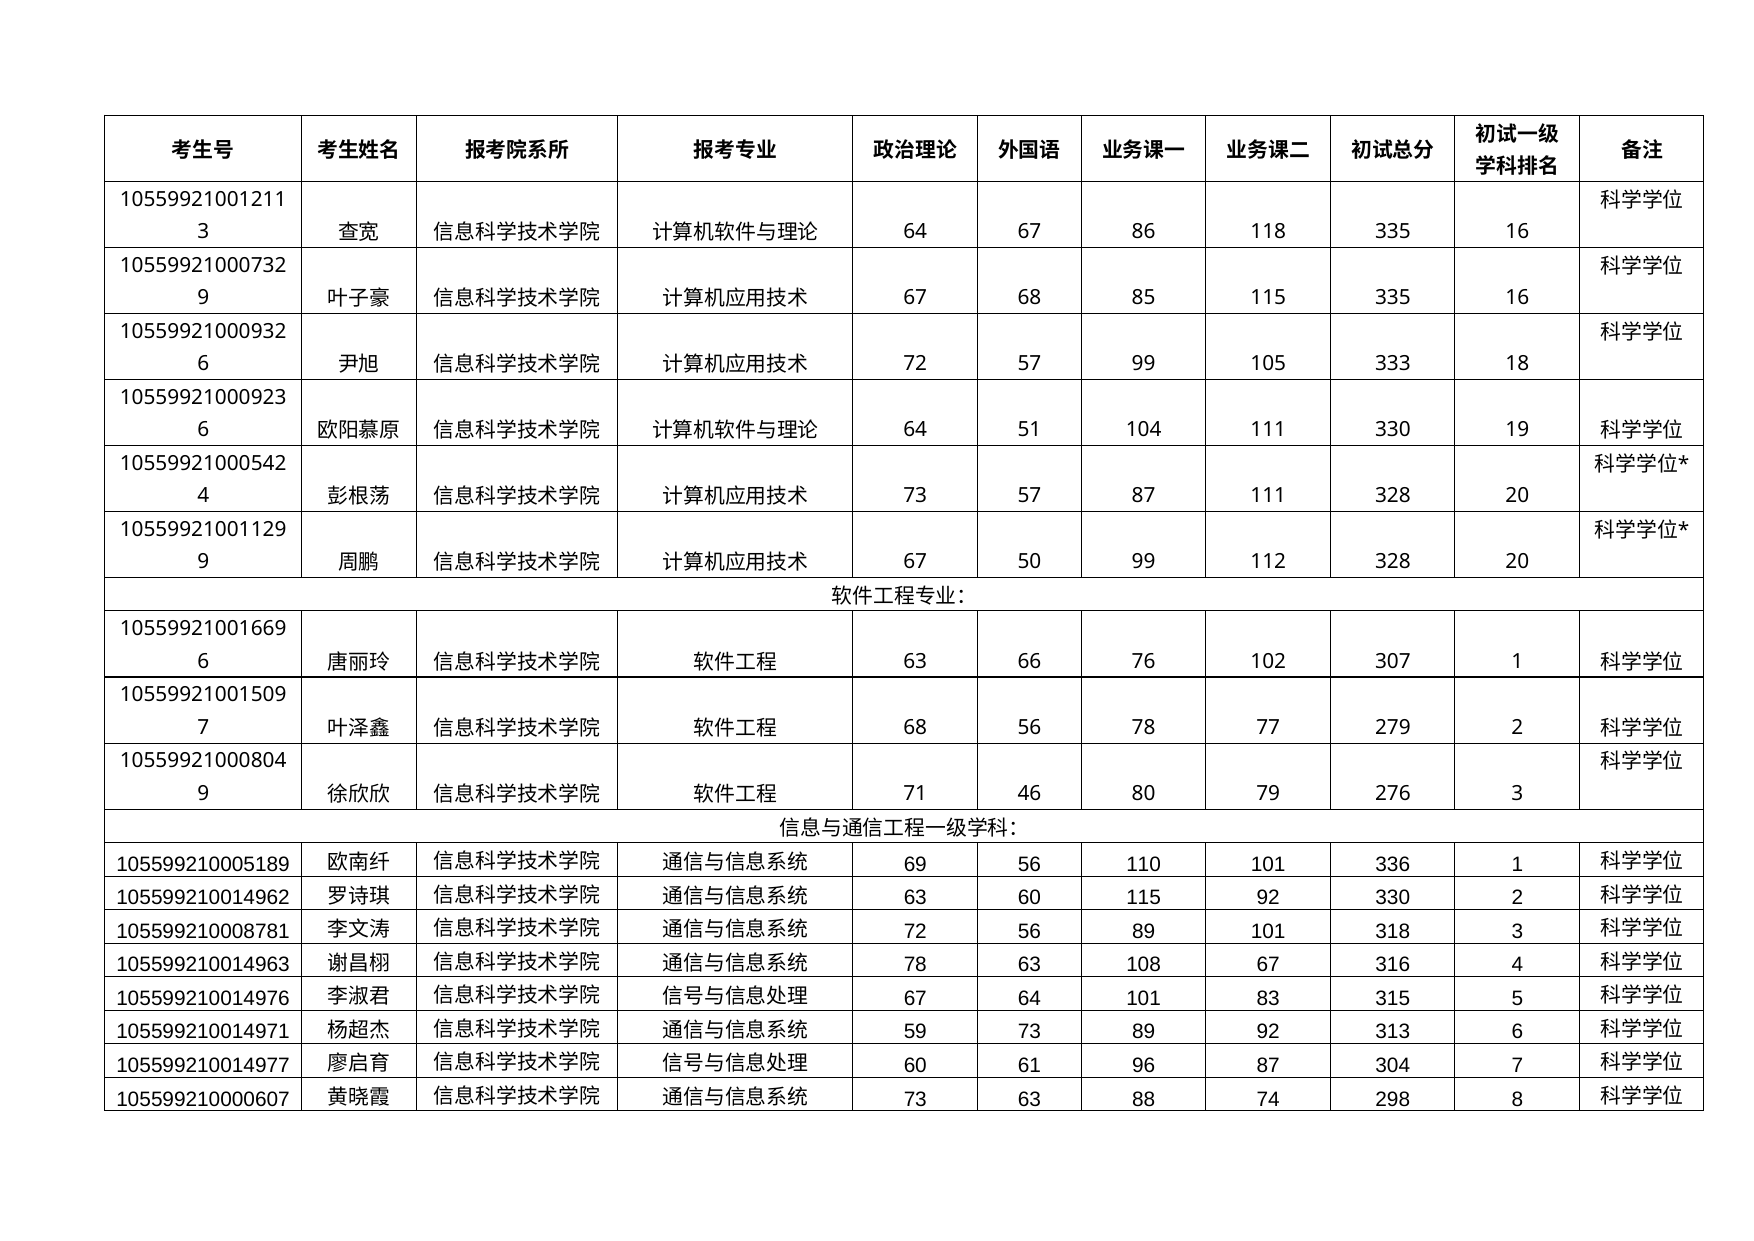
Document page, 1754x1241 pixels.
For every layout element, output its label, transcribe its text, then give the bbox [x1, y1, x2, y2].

table_cell 78 [853, 944, 977, 976]
table_cell 56 [978, 843, 1081, 876]
table_header 考生号 [105, 116, 301, 181]
table_cell 通信与信息系统 [618, 877, 852, 909]
table_cell 叶子豪 [302, 248, 416, 313]
table_cell 67 [853, 977, 977, 1010]
table_cell 105599210015097 [105, 678, 301, 742]
table_cell 通信与信息系统 [618, 843, 852, 876]
table_cell 20 [1455, 446, 1579, 511]
table_cell 计算机应用技术 [618, 512, 852, 577]
table_cell 63 [978, 1078, 1081, 1110]
table_cell 信息科学技术学院 [417, 1011, 617, 1043]
table_cell 276 [1331, 744, 1454, 808]
table_cell 74 [1206, 1078, 1330, 1110]
table_cell 64 [978, 977, 1081, 1010]
table_cell 67 [978, 182, 1081, 247]
table_cell 67 [1206, 944, 1330, 976]
table_cell 105599210009236 [105, 380, 301, 445]
table_cell 1 [1455, 611, 1579, 676]
table_cell 60 [978, 877, 1081, 909]
table_cell 71 [853, 744, 977, 808]
table_cell 8 [1455, 1078, 1579, 1110]
table_cell 92 [1206, 1011, 1330, 1043]
table_cell 计算机应用技术 [618, 314, 852, 379]
table_cell 80 [1082, 744, 1205, 808]
table_cell 1 [1455, 843, 1579, 876]
table_cell 黄晓霞 [302, 1078, 416, 1110]
table_cell 101 [1206, 910, 1330, 943]
table_cell 68 [853, 678, 977, 742]
table_cell 3 [1455, 744, 1579, 808]
table_cell 科学学位 [1580, 944, 1703, 976]
table_cell 科学学位 [1580, 611, 1703, 676]
table_cell 105599210014971 [105, 1011, 301, 1043]
table_cell 7 [1455, 1044, 1579, 1077]
table_cell 16 [1455, 248, 1579, 313]
table_cell 61 [978, 1044, 1081, 1077]
table_cell 112 [1206, 512, 1330, 577]
table_cell 105599210014963 [105, 944, 301, 976]
table_cell 李文涛 [302, 910, 416, 943]
table_cell 3 [1455, 910, 1579, 943]
table_cell 信息科学技术学院 [417, 248, 617, 313]
table_cell 信号与信息处理 [618, 1044, 852, 1077]
table_cell 56 [978, 910, 1081, 943]
table_cell 通信与信息系统 [618, 944, 852, 976]
table_header 备注 [1580, 116, 1703, 181]
table_cell 科学学位 [1580, 910, 1703, 943]
table_cell 315 [1331, 977, 1454, 1010]
table_cell 李淑君 [302, 977, 416, 1010]
table_cell 18 [1455, 314, 1579, 379]
table_cell 88 [1082, 1078, 1205, 1110]
table_cell 46 [978, 744, 1081, 808]
table_cell 科学学位 [1580, 678, 1703, 742]
table_cell 105599210014977 [105, 1044, 301, 1077]
table_cell 92 [1206, 877, 1330, 909]
table_cell 计算机应用技术 [618, 248, 852, 313]
table_cell 99 [1082, 314, 1205, 379]
table_cell 99 [1082, 512, 1205, 577]
table_cell 唐丽玲 [302, 611, 416, 676]
table_cell 信息科学技术学院 [417, 380, 617, 445]
table_cell 298 [1331, 1078, 1454, 1110]
table_cell 59 [853, 1011, 977, 1043]
table_cell 78 [1082, 678, 1205, 742]
table_cell 通信与信息系统 [618, 1078, 852, 1110]
table_cell 56 [978, 678, 1081, 742]
table_cell 96 [1082, 1044, 1205, 1077]
table_cell 科学学位 [1580, 1078, 1703, 1110]
table_cell 102 [1206, 611, 1330, 676]
table_header 考生姓名 [302, 116, 416, 181]
table_cell 杨超杰 [302, 1011, 416, 1043]
table_cell 318 [1331, 910, 1454, 943]
table_cell 科学学位* [1580, 446, 1703, 511]
table_cell 313 [1331, 1011, 1454, 1043]
table_cell 67 [853, 248, 977, 313]
table_cell 信息科学技术学院 [417, 910, 617, 943]
table_cell 信息科学技术学院 [417, 877, 617, 909]
table_cell 68 [978, 248, 1081, 313]
table_header 报考院系所 [417, 116, 617, 181]
table_cell 87 [1082, 446, 1205, 511]
table_cell 信息科学技术学院 [417, 446, 617, 511]
table_cell 19 [1455, 380, 1579, 445]
table_cell 信息科学技术学院 [417, 944, 617, 976]
table_cell 科学学位 [1580, 248, 1703, 313]
table_cell 计算机软件与理论 [618, 182, 852, 247]
table_cell 信息与通信工程一级学科： [105, 810, 1703, 842]
table_cell 72 [853, 314, 977, 379]
table_cell 115 [1206, 248, 1330, 313]
table_cell 2 [1455, 678, 1579, 742]
table_cell 85 [1082, 248, 1205, 313]
table_cell 57 [978, 314, 1081, 379]
table_cell 105599210016696 [105, 611, 301, 676]
table_cell 333 [1331, 314, 1454, 379]
table_cell 周鹏 [302, 512, 416, 577]
table_cell 廖启育 [302, 1044, 416, 1077]
table_cell 6 [1455, 1011, 1579, 1043]
table_header 外国语 [978, 116, 1081, 181]
table_cell 64 [853, 182, 977, 247]
table_cell 信息科学技术学院 [417, 1044, 617, 1077]
table_cell 信号与信息处理 [618, 977, 852, 1010]
table_cell 108 [1082, 944, 1205, 976]
table_cell 叶泽鑫 [302, 678, 416, 742]
table_cell 谢昌栩 [302, 944, 416, 976]
table_cell 计算机应用技术 [618, 446, 852, 511]
table_cell 110 [1082, 843, 1205, 876]
table_cell 50 [978, 512, 1081, 577]
table_cell 科学学位 [1580, 1044, 1703, 1077]
table_cell 76 [1082, 611, 1205, 676]
table_cell 105599210012113 [105, 182, 301, 247]
table_cell 105599210008781 [105, 910, 301, 943]
table_cell 科学学位 [1580, 380, 1703, 445]
table_cell 89 [1082, 910, 1205, 943]
table_cell 57 [978, 446, 1081, 511]
table_cell 科学学位* [1580, 512, 1703, 577]
table_cell 328 [1331, 512, 1454, 577]
table_cell 欧南纤 [302, 843, 416, 876]
table_cell 20 [1455, 512, 1579, 577]
table_cell 科学学位 [1580, 182, 1703, 247]
table_cell 软件工程 [618, 678, 852, 742]
table_cell 63 [853, 877, 977, 909]
table_cell 105599210005189 [105, 843, 301, 876]
table_header 初试总分 [1331, 116, 1454, 181]
table_header 业务课二 [1206, 116, 1330, 181]
table_cell 307 [1331, 611, 1454, 676]
table_cell 通信与信息系统 [618, 910, 852, 943]
table_cell 信息科学技术学院 [417, 678, 617, 742]
table_cell 信息科学技术学院 [417, 611, 617, 676]
table_cell 软件工程 [618, 611, 852, 676]
table_cell 信息科学技术学院 [417, 314, 617, 379]
table_cell 105599210011299 [105, 512, 301, 577]
table_cell 63 [978, 944, 1081, 976]
table_cell 101 [1082, 977, 1205, 1010]
table_cell 徐欣欣 [302, 744, 416, 808]
table_cell 51 [978, 380, 1081, 445]
table_cell 欧阳慕原 [302, 380, 416, 445]
table_cell 89 [1082, 1011, 1205, 1043]
table_cell 105 [1206, 314, 1330, 379]
table_cell 彭根荡 [302, 446, 416, 511]
table_cell 87 [1206, 1044, 1330, 1077]
table_cell 科学学位 [1580, 1011, 1703, 1043]
table_cell 118 [1206, 182, 1330, 247]
table_cell 72 [853, 910, 977, 943]
table_cell 115 [1082, 877, 1205, 909]
table_cell 111 [1206, 380, 1330, 445]
table_cell 信息科学技术学院 [417, 182, 617, 247]
table_cell 信息科学技术学院 [417, 744, 617, 808]
table_cell 304 [1331, 1044, 1454, 1077]
table_header 政治理论 [853, 116, 977, 181]
table_cell 软件工程专业： [105, 578, 1703, 610]
table_cell 101 [1206, 843, 1330, 876]
table_cell 查宽 [302, 182, 416, 247]
table_cell 信息科学技术学院 [417, 512, 617, 577]
table_cell 2 [1455, 877, 1579, 909]
table_cell 科学学位 [1580, 314, 1703, 379]
table_cell 336 [1331, 843, 1454, 876]
table_cell 86 [1082, 182, 1205, 247]
table_cell 105599210014962 [105, 877, 301, 909]
table_header 业务课一 [1082, 116, 1205, 181]
table_cell 66 [978, 611, 1081, 676]
table_cell 63 [853, 611, 977, 676]
table_cell 罗诗琪 [302, 877, 416, 909]
table_cell 16 [1455, 182, 1579, 247]
table_cell 通信与信息系统 [618, 1011, 852, 1043]
table_cell 335 [1331, 248, 1454, 313]
table_cell 105599210014976 [105, 977, 301, 1010]
table_cell 尹旭 [302, 314, 416, 379]
table_header 初试一级学科排名 [1455, 116, 1579, 181]
table_cell 330 [1331, 380, 1454, 445]
table_cell 60 [853, 1044, 977, 1077]
table_cell 64 [853, 380, 977, 445]
table_cell 73 [853, 446, 977, 511]
table_cell 4 [1455, 944, 1579, 976]
table_cell 105599210000607 [105, 1078, 301, 1110]
table_cell 67 [853, 512, 977, 577]
table_cell 111 [1206, 446, 1330, 511]
table_cell 77 [1206, 678, 1330, 742]
table_cell 信息科学技术学院 [417, 977, 617, 1010]
table_cell 79 [1206, 744, 1330, 808]
table_cell 计算机软件与理论 [618, 380, 852, 445]
table_header 报考专业 [618, 116, 852, 181]
table_cell 105599210005424 [105, 446, 301, 511]
table_cell 330 [1331, 877, 1454, 909]
table_cell 83 [1206, 977, 1330, 1010]
table_cell 软件工程 [618, 744, 852, 808]
table_cell 科学学位 [1580, 977, 1703, 1010]
table_cell 科学学位 [1580, 744, 1703, 808]
table_cell 69 [853, 843, 977, 876]
table_cell 316 [1331, 944, 1454, 976]
table_cell 5 [1455, 977, 1579, 1010]
table_cell 105599210009326 [105, 314, 301, 379]
table_cell 328 [1331, 446, 1454, 511]
table_cell 科学学位 [1580, 843, 1703, 876]
table_cell 279 [1331, 678, 1454, 742]
table_cell 105599210007329 [105, 248, 301, 313]
table_cell 信息科学技术学院 [417, 1078, 617, 1110]
table_cell 73 [978, 1011, 1081, 1043]
table_cell 105599210008049 [105, 744, 301, 808]
table_cell 73 [853, 1078, 977, 1110]
table_cell 信息科学技术学院 [417, 843, 617, 876]
table_cell 104 [1082, 380, 1205, 445]
table_cell 335 [1331, 182, 1454, 247]
table_cell 科学学位 [1580, 877, 1703, 909]
